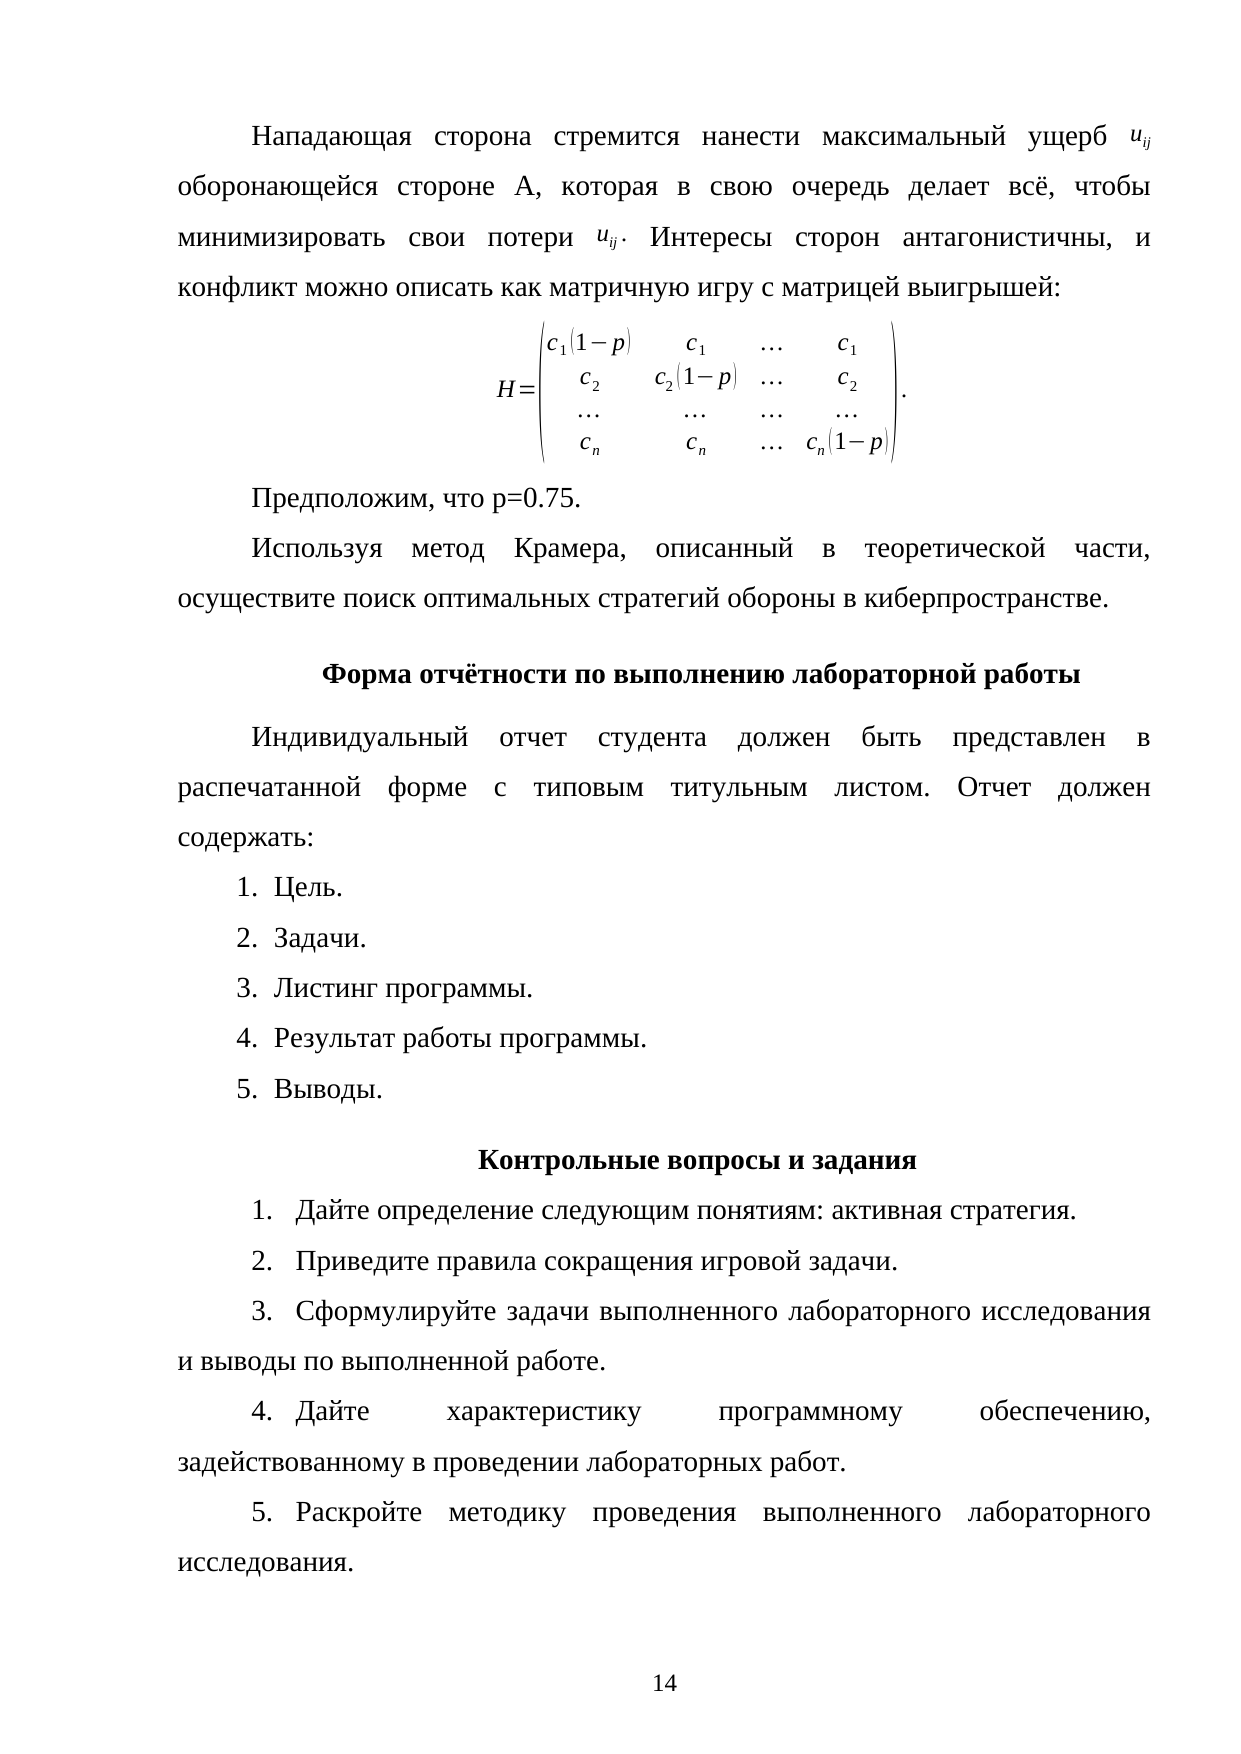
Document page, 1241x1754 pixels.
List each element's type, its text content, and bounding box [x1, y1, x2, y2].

list Сформулируйте задачи выполненного лабораторного исследования и выводы по выполненной работе. [177, 1293, 1152, 1377]
list Результат работы программы. [236, 1021, 1152, 1054]
text Нападающая сторона стремится нанести максимальный ущерб оборонающейся стороне А, которая в свою очередь делает всё, чтобы минимизировать свои потери Интересы сторон антагонистичны, и конфликт можно описать как матричную игру с матрицей выигрышей: [177, 118, 1152, 303]
list Раскройте методику проведения выполненного лабораторного исследования. [177, 1494, 1152, 1578]
text Форма отчётности по выполнению лабораторной работы [177, 656, 1152, 689]
list Задачи. [236, 920, 1152, 953]
text Используя метод Крамера, описанный в теоретической части, осуществите поиск оптимальных стратегий обороны в киберпространстве. [177, 530, 1152, 614]
list Листинг программы. [236, 970, 1152, 1004]
list Цель. [236, 869, 1152, 903]
list Дайте определение следующим понятиям: активная стратегия. [177, 1192, 1152, 1226]
text Индивидуальный отчет студента должен быть представлен в распечатанной форме с типовым титульным листом. Отчет должен содержать: [177, 719, 1152, 853]
list Выводы. [236, 1071, 1152, 1104]
list Приведите правила сокращения игровой задачи. [177, 1243, 1152, 1276]
text Предположим, что p=0.75. [177, 480, 1152, 513]
text Контрольные вопросы и задания [236, 1142, 1152, 1176]
list Дайте характеристику программному обеспечению, задействованному в проведении лабораторных работ. [177, 1393, 1152, 1477]
